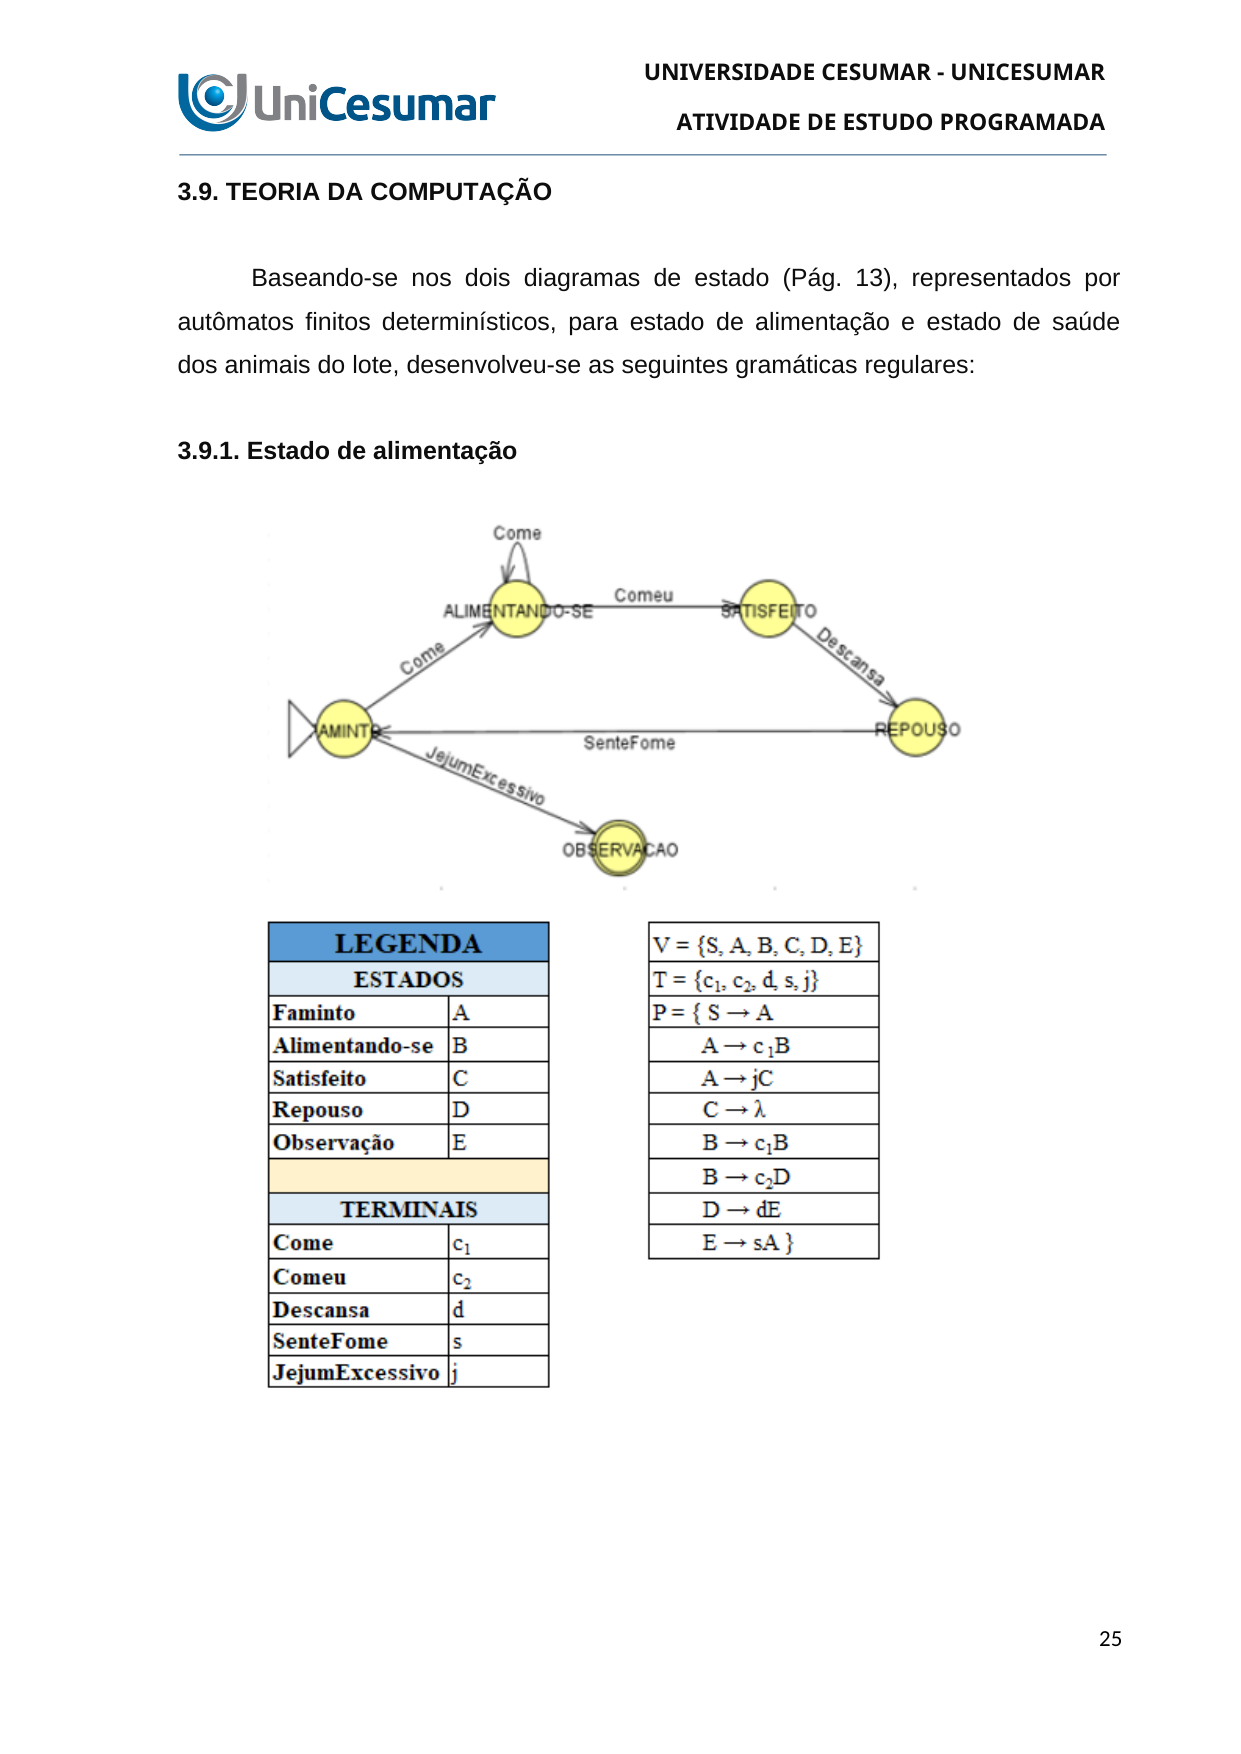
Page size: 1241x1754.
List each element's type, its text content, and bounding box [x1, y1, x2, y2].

text 3.9. TEORIA DA COMPUTAÇÃO [177, 177, 1122, 206]
picture [179, 498, 1060, 1413]
picture [177, 73, 497, 133]
text Baseando-se nos dois diagramas de estado (Pág. 13), representados por autômatos finitos determinísticos, para estado de alimentação e estado de saúde dos animais do lote, desenvolveu-se as seguintes gramáticas regulares: [177, 263, 1122, 378]
text 3.9.1. Estado de alimentação [177, 436, 1122, 465]
